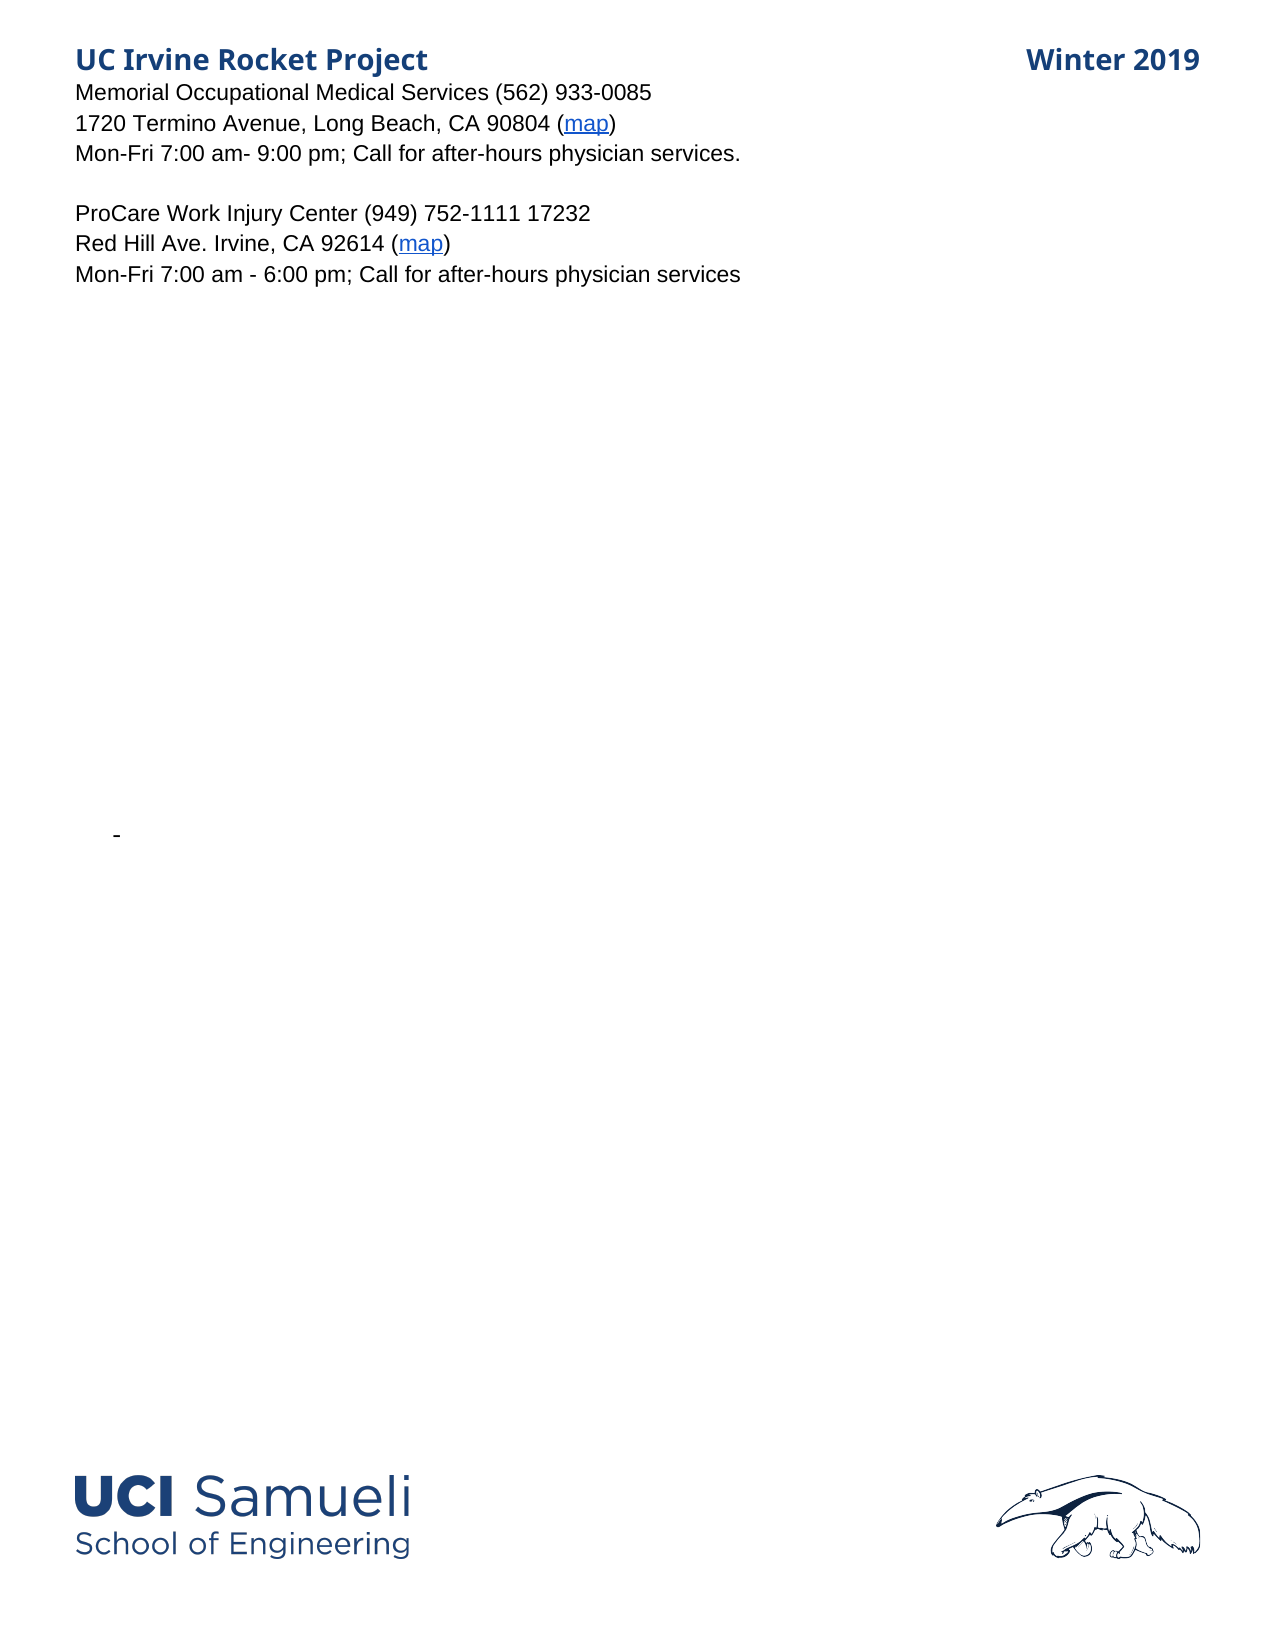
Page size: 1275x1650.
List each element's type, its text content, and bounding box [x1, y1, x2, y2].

text ProCare Work Injury Center (949) 752-1111 17232 [75, 200, 1200, 227]
text 1720 Termino Avenue, Long Beach, CA 90804 (map) [75, 109, 1200, 136]
text Mon-Fri 7:00 am - 6:00 pm; Call for after-hours physician services [75, 261, 1200, 287]
text Memorial Occupational Medical Services (562) 933-0085 [75, 79, 1200, 106]
picture [75, 1475, 409, 1559]
text Mon-Fri 7:00 am- 9:00 pm; Call for after-hours physician services. [75, 140, 1200, 166]
text Red Hill Ave. Irvine, CA 92614 (map) [75, 230, 1200, 257]
picture [996, 1475, 1200, 1559]
